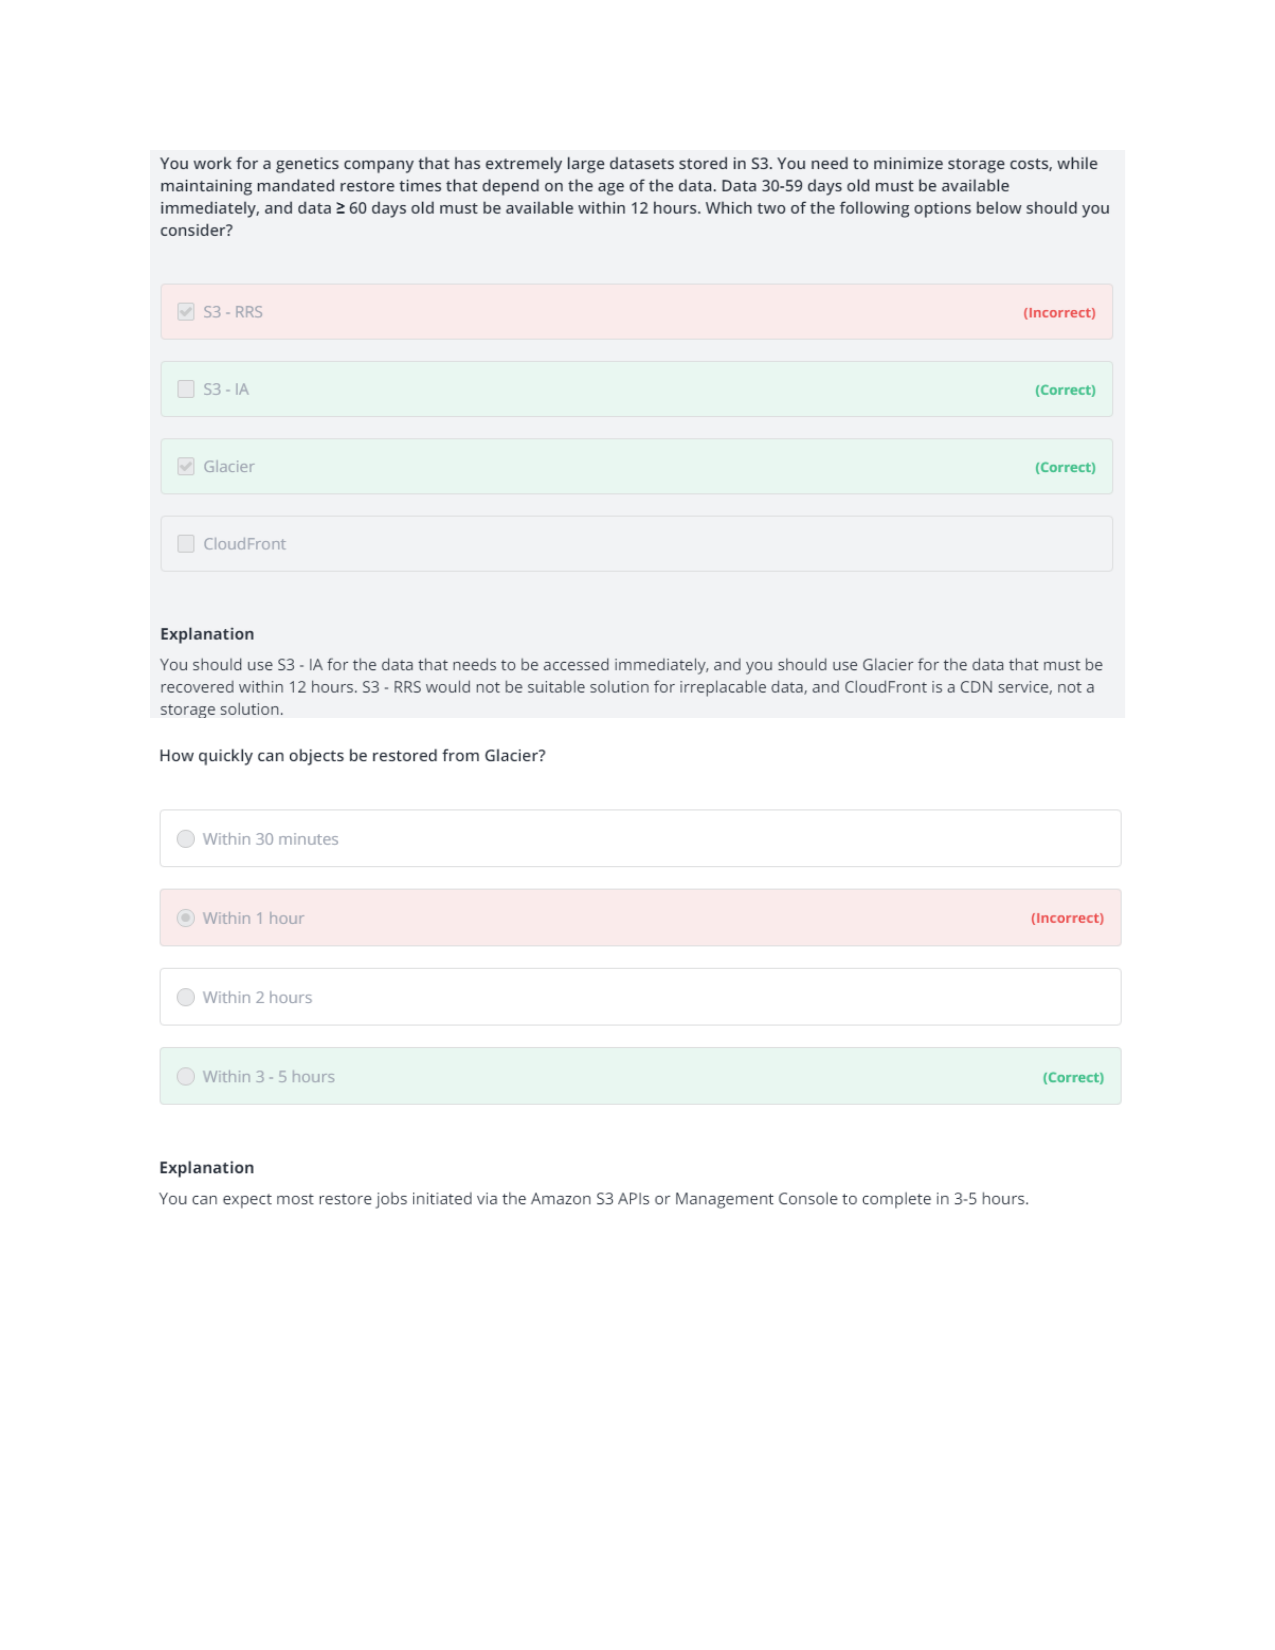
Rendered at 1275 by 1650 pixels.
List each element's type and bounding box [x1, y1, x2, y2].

picture [150, 150, 1125, 718]
picture [150, 742, 1125, 1214]
